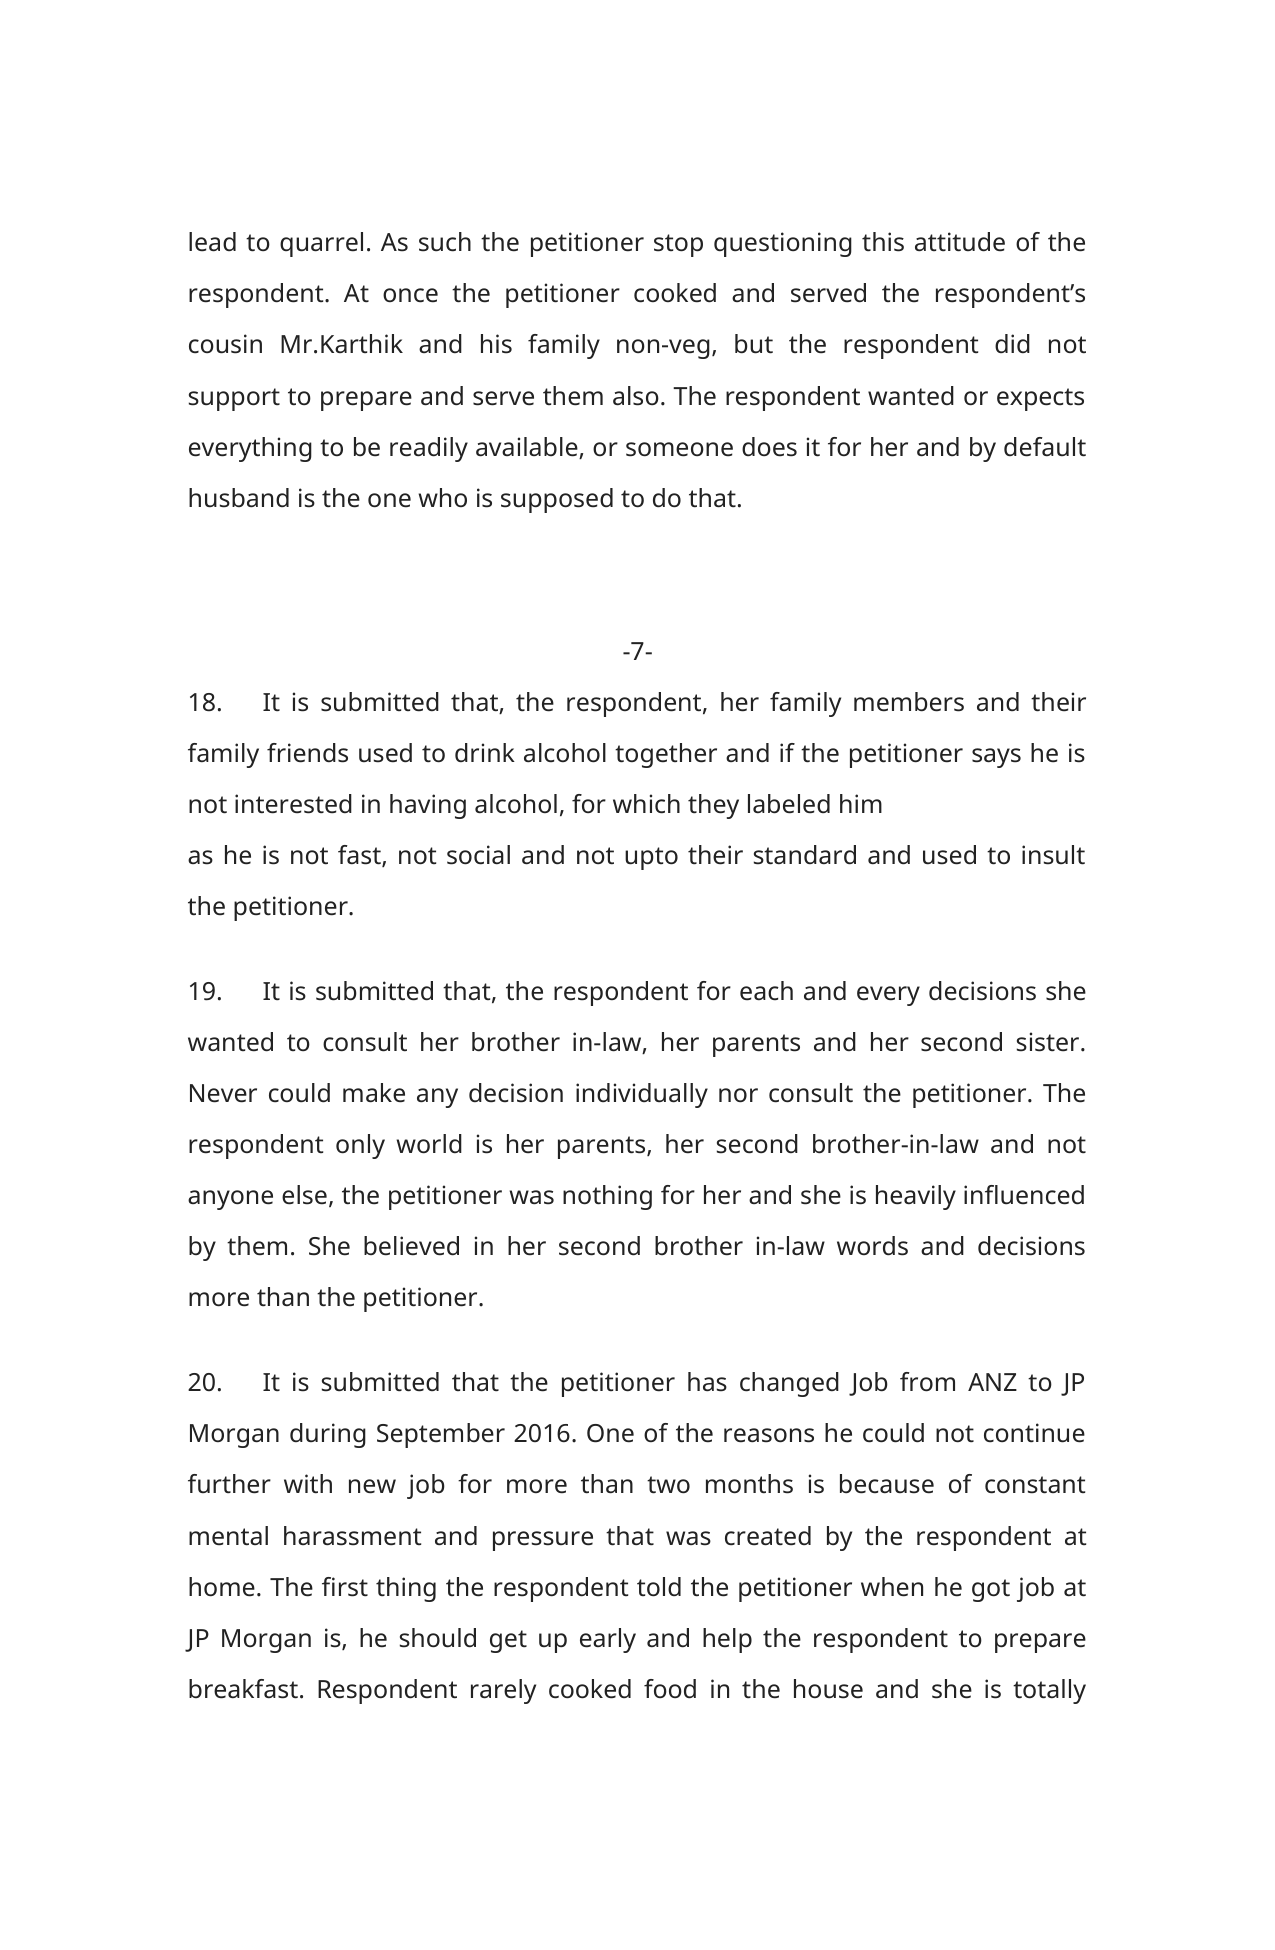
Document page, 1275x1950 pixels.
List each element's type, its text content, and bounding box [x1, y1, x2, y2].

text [187, 1365, 1087, 1705]
text -7- [187, 633, 1087, 667]
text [187, 225, 1087, 514]
text as he is not fast, not social and not upto their standard and used to insult the petitioner. [187, 837, 1087, 923]
text 19. It is submitted that, the respondent for each and every decisions she wanted to consult her brother in-law, her parents and her second sister. Never could make any decision individually nor consult the petitioner. The respondent only world is her parents, her second brother-in-law and not anyone else, the petitioner was nothing for her and she is heavily influenced by them. She believed in her second brother in-law words and decisions more than the petitioner. [187, 974, 1087, 1314]
text 18. It is submitted that, the respondent, her family members and their family friends used to drink alcohol together and if the petitioner says he is not interested in having alcohol, for which they labeled him [187, 684, 1087, 821]
